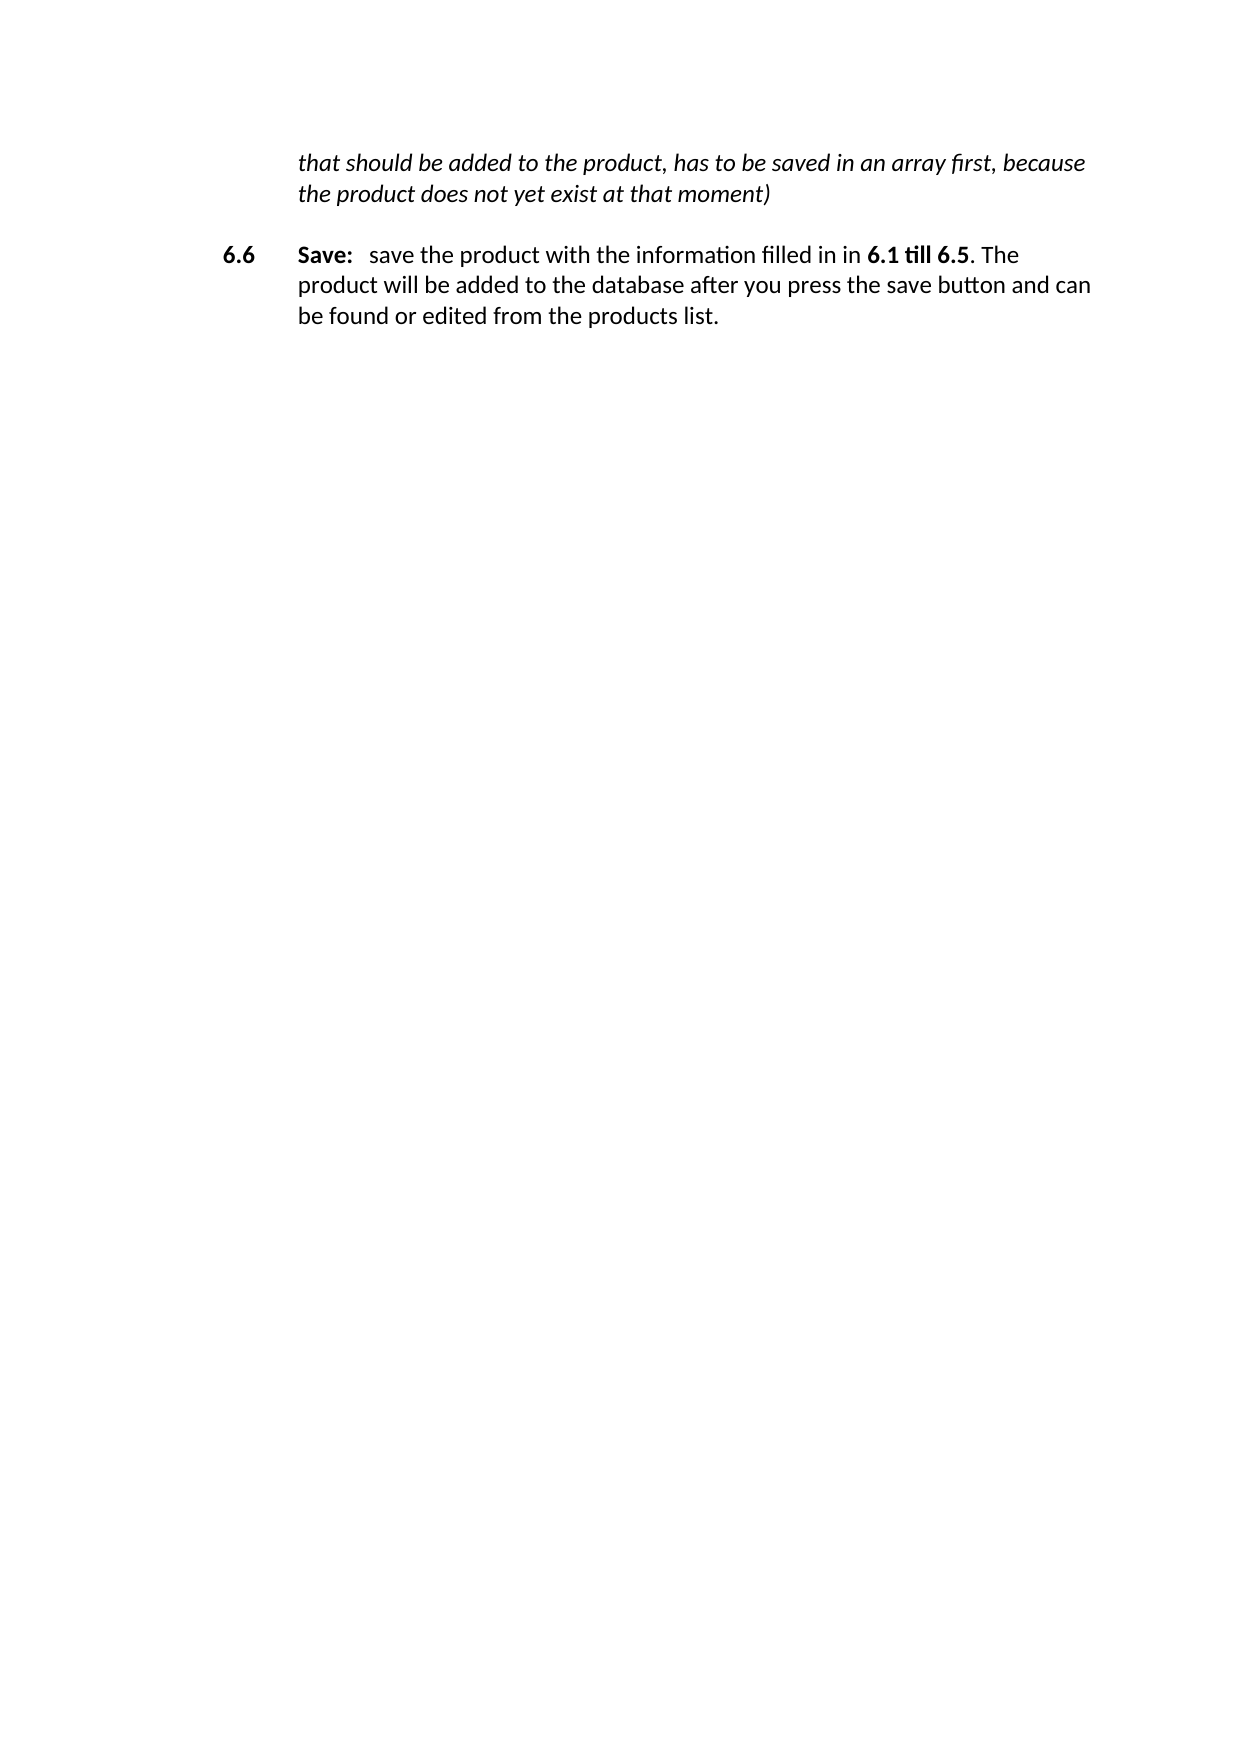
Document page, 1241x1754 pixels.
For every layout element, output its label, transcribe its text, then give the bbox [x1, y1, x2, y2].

text 6.6 Save: save the product with the information filled in in 6.1 till 6.5. The product will be added to the database after you press the save button and can be found or edited from the products list. [223, 239, 1093, 331]
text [223, 148, 1093, 209]
